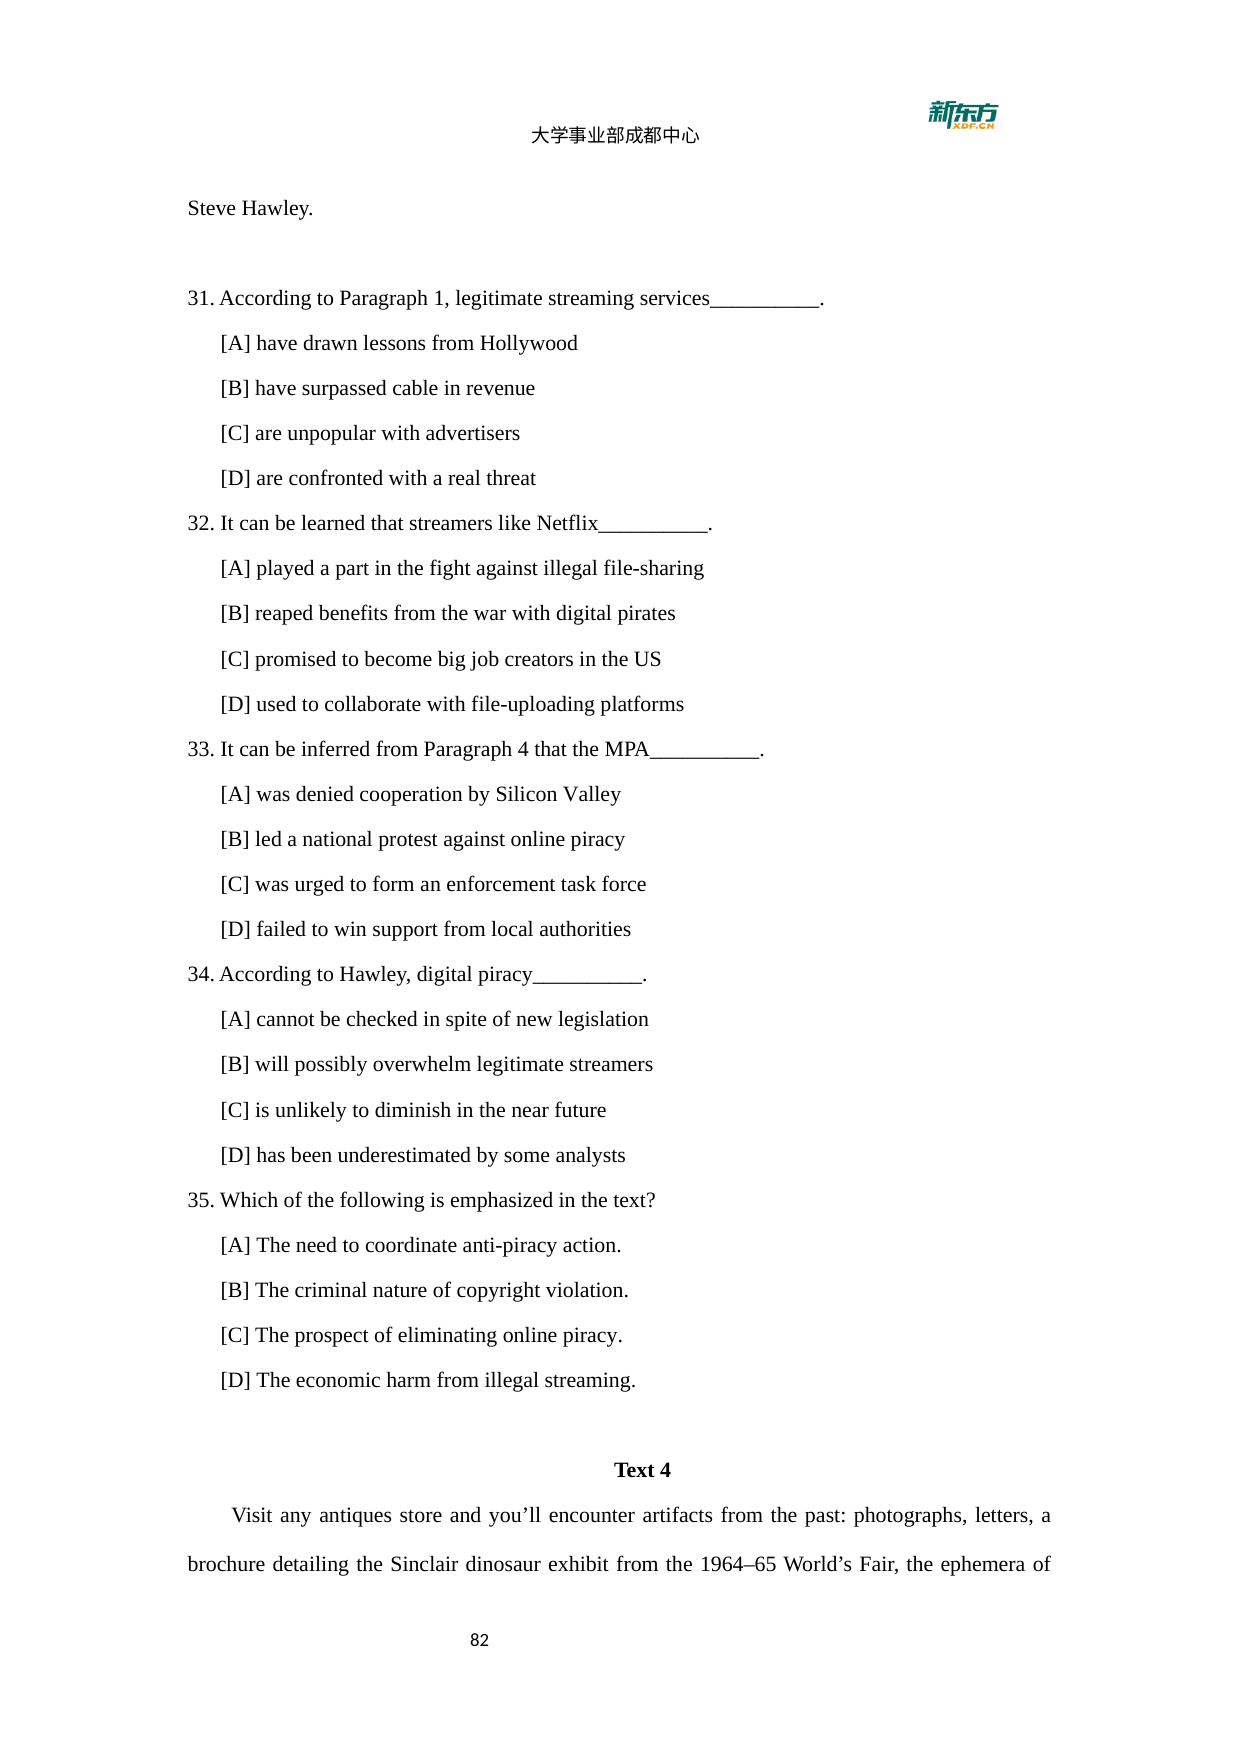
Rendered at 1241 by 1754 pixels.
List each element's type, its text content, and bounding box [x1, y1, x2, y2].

text [A] was denied cooperation by Silicon Valley [187, 777, 1053, 810]
text Text 4 [187, 1454, 1053, 1486]
text [A] have drawn lessons from Hollywood [187, 326, 1053, 359]
text [D] used to collaborate with file-uploading platforms [187, 687, 1053, 719]
text [B] have surpassed cable in revenue [187, 371, 1053, 404]
text [A] cannot be checked in spite of new legislation [187, 1003, 1053, 1035]
text [B] The criminal nature of copyright violation. [187, 1273, 1053, 1306]
text 31. According to Paragraph 1, legitimate streaming services__________. [187, 281, 1053, 313]
text [C] The prospect of eliminating online piracy. [187, 1318, 1053, 1351]
text [D] are confronted with a real threat [187, 461, 1053, 494]
text 32. It can be learned that streamers like Netflix__________. [187, 507, 1053, 539]
text [B] will possibly overwhelm legitimate streamers [187, 1048, 1053, 1080]
text [D] The economic harm from illegal streaming. [187, 1363, 1053, 1396]
text 35. Which of the following is emphasized in the text? [187, 1183, 1053, 1216]
text 33. It can be inferred from Paragraph 4 that the MPA__________. [187, 732, 1053, 764]
text [C] are unpopular with advertisers [187, 416, 1053, 449]
text [C] is unlikely to diminish in the near future [187, 1093, 1053, 1125]
text [D] failed to win support from local authorities [187, 912, 1053, 945]
text [B] led a national protest against online piracy [187, 822, 1053, 855]
text [A] played a part in the fight against illegal file-sharing [187, 552, 1053, 584]
text 34. According to Hawley, digital piracy__________. [187, 958, 1053, 990]
text [D] has been underestimated by some analysts [187, 1138, 1053, 1171]
text [C] was urged to form an enforcement task force [187, 867, 1053, 900]
text [B] reaped benefits from the war with digital pirates [187, 597, 1053, 629]
text [A] The need to coordinate anti-piracy action. [187, 1228, 1053, 1261]
text [C] promised to become big job creators in the US [187, 642, 1053, 674]
picture [912, 88, 1016, 143]
